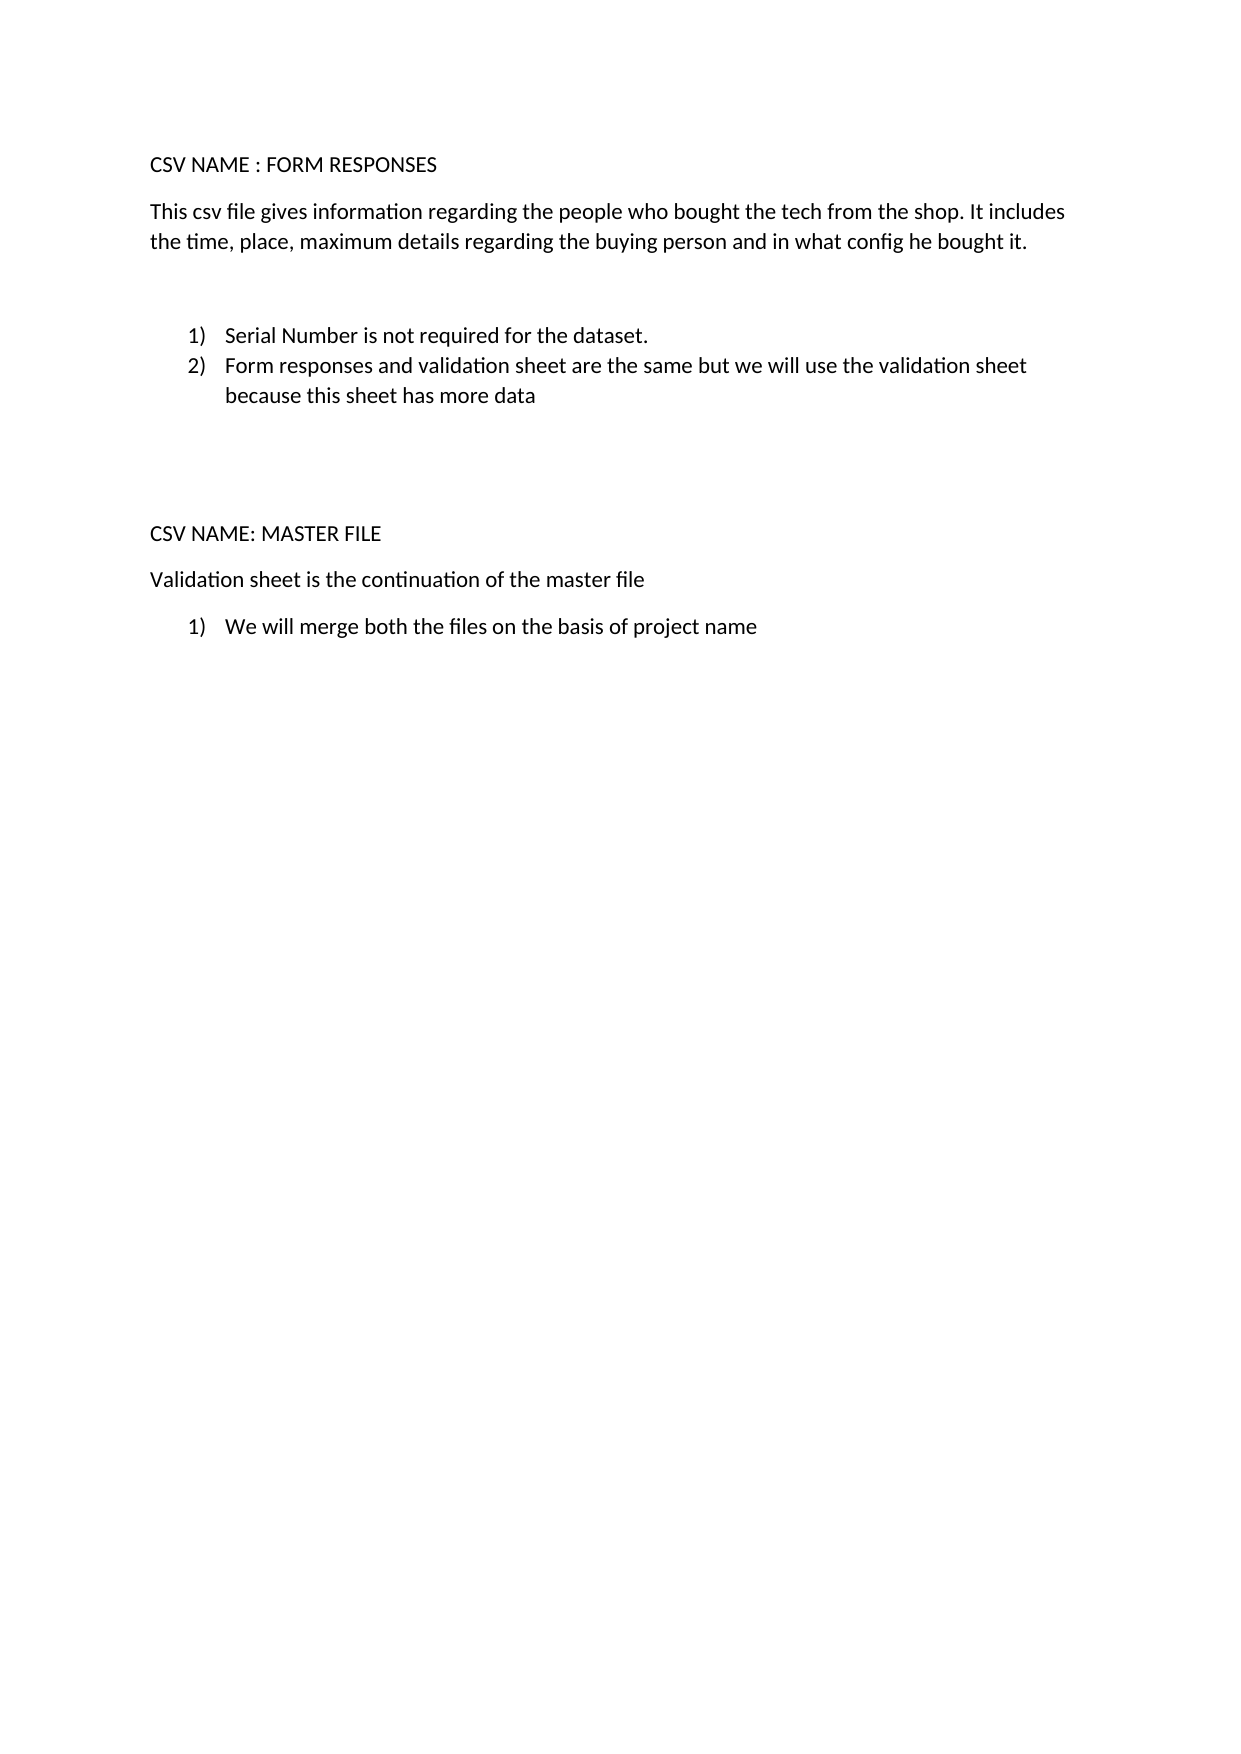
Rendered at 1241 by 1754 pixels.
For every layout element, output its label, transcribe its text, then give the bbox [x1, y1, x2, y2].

list We will merge both the files on the basis of project name [187, 612, 1090, 641]
text CSV NAME : FORM RESPONSES [150, 150, 1090, 178]
list Form responses and validation sheet are the same but we will use the validation sheet because this sheet has more data [187, 351, 1090, 409]
text CSV NAME: MASTER FILE [150, 519, 1090, 547]
list Serial Number is not required for the dataset. [187, 321, 1090, 349]
text This csv file gives information regarding the people who bought the tech from the shop. It includes the time, place, maximum details regarding the buying person and in what config he bought it. [150, 197, 1090, 255]
text Validation sheet is the continuation of the master file [150, 566, 1090, 594]
